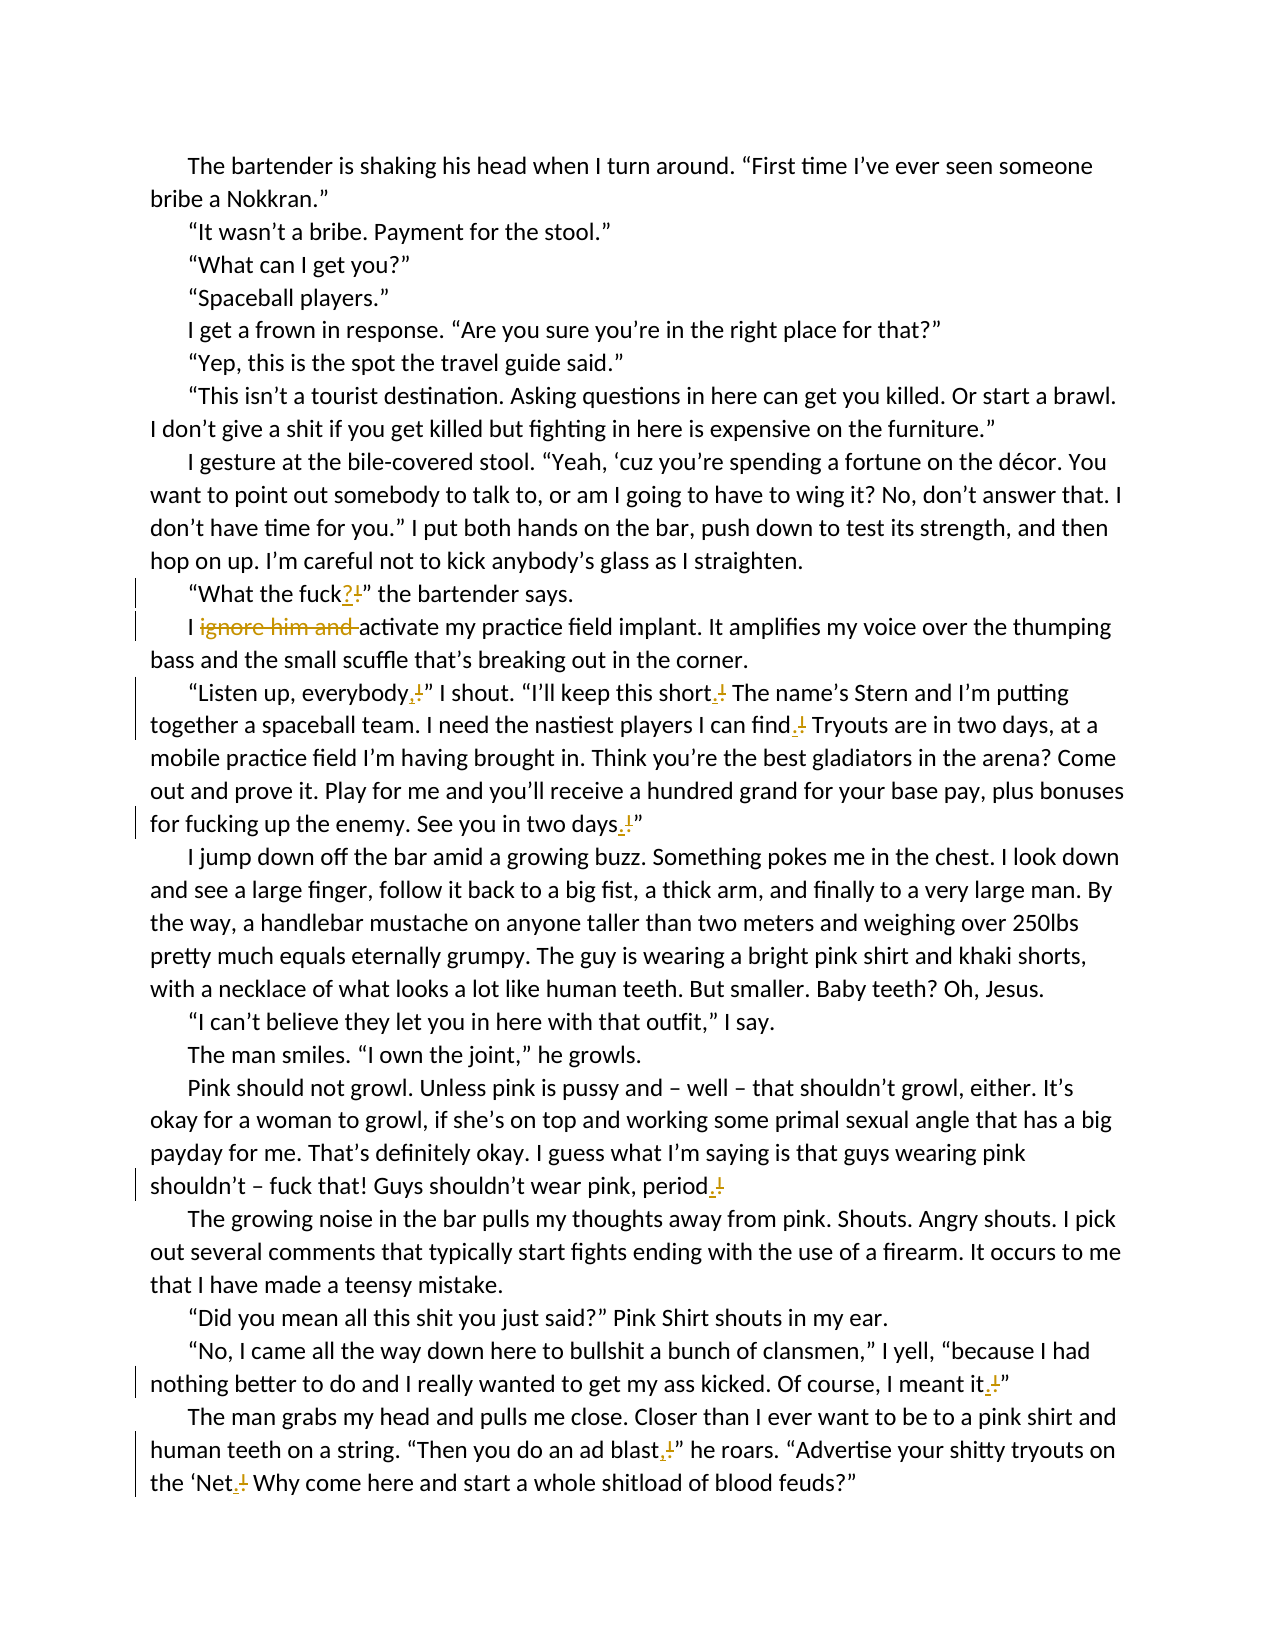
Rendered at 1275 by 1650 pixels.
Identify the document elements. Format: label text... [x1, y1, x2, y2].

text “Did you mean all this shit you just said?” Pink Shirt shouts in my ear. [150, 1302, 1125, 1333]
text “No, I came all the way down here to bullshit a bunch of clansmen,” I yell, “because I had nothing better to do and I really wanted to get my ass kicked. Of course, I meant it” [150, 1335, 1125, 1398]
text “Yep, this is the spot the travel guide said.” [150, 347, 1125, 378]
text I get a frown in response. “Are you sure you’re in the right place for that?” [150, 314, 1125, 345]
text “Spaceball players.” [150, 282, 1125, 312]
text I activate my practice field implant. It amplifies my voice over the thumping bass and the small scuffle that’s breaking out in the corner. [150, 611, 1125, 674]
text “What can I get you?” [150, 249, 1125, 279]
text The growing noise in the bar pulls my thoughts away from pink. Shouts. Angry shouts. I pick out several comments that typically start fights ending with the use of a firearm. It occurs to me that I have made a teensy mistake. [150, 1203, 1125, 1300]
text “I can’t believe they let you in here with that outfit,” I say. [150, 1006, 1125, 1036]
text The bartender is shaking his head when I turn around. “First time I’ve ever seen someone bribe a Nokkran.” [150, 150, 1125, 213]
text Pink should not growl. Unless pink is pussy and – well – that shouldn’t growl, either. It’s okay for a woman to growl, if she’s on top and working some primal sexual angle that has a big payday for me. That’s definitely okay. I guess what I’m saying is that guys wearing pink shouldn’t – fuck that! Guys shouldn’t wear pink, period [150, 1072, 1125, 1201]
text “Listen up, everybody” I shout. “I’ll keep this short The name’s Stern and I’m putting together a spaceball team. I need the nastiest players I can find Tryouts are in two days, at a mobile practice field I’m having brought in. Think you’re the best gladiators in the arena? Come out and prove it. Play for me and you’ll receive a hundred grand for your base pay, plus bonuses for fucking up the enemy. See you in two days” [150, 677, 1125, 839]
text “It wasn’t a bribe. Payment for the stool.” [150, 216, 1125, 246]
text “This isn’t a tourist destination. Asking questions in here can get you killed. Or start a brawl. I don’t give a shit if you get killed but fighting in here is expensive on the furniture.” [150, 380, 1125, 444]
text “What the fuck” the bartender says. [150, 578, 1125, 608]
text I gesture at the bile-covered stool. “Yeah, ‘cuz you’re spending a fortune on the décor. You want to point out somebody to talk to, or am I going to have to wing it? No, don’t answer that. I don’t have time for you.” I put both hands on the bar, push down to test its strength, and then hop on up. I’m careful not to kick anybody’s glass as I straighten. [150, 446, 1125, 576]
text I jump down off the bar amid a growing buzz. Something pokes me in the chest. I look down and see a large finger, follow it back to a big fist, a thick arm, and finally to a very large man. By the way, a handlebar mustache on anyone taller than two meters and weighing over 250lbs pretty much equals eternally grumpy. The guy is wearing a bright pink shirt and khaki shorts, with a necklace of what looks a lot like human teeth. But smaller. Baby teeth? Oh, Jesus. [150, 841, 1125, 1003]
text The man smiles. “I own the joint,” he growls. [150, 1039, 1125, 1069]
text The man grabs my head and pulls me close. Closer than I ever want to be to a pink shirt and human teeth on a string. “Then you do an ad blast” he roars. “Advertise your shitty tryouts on the ‘Net Why come here and start a whole shitload of blood feuds?” [150, 1401, 1125, 1497]
